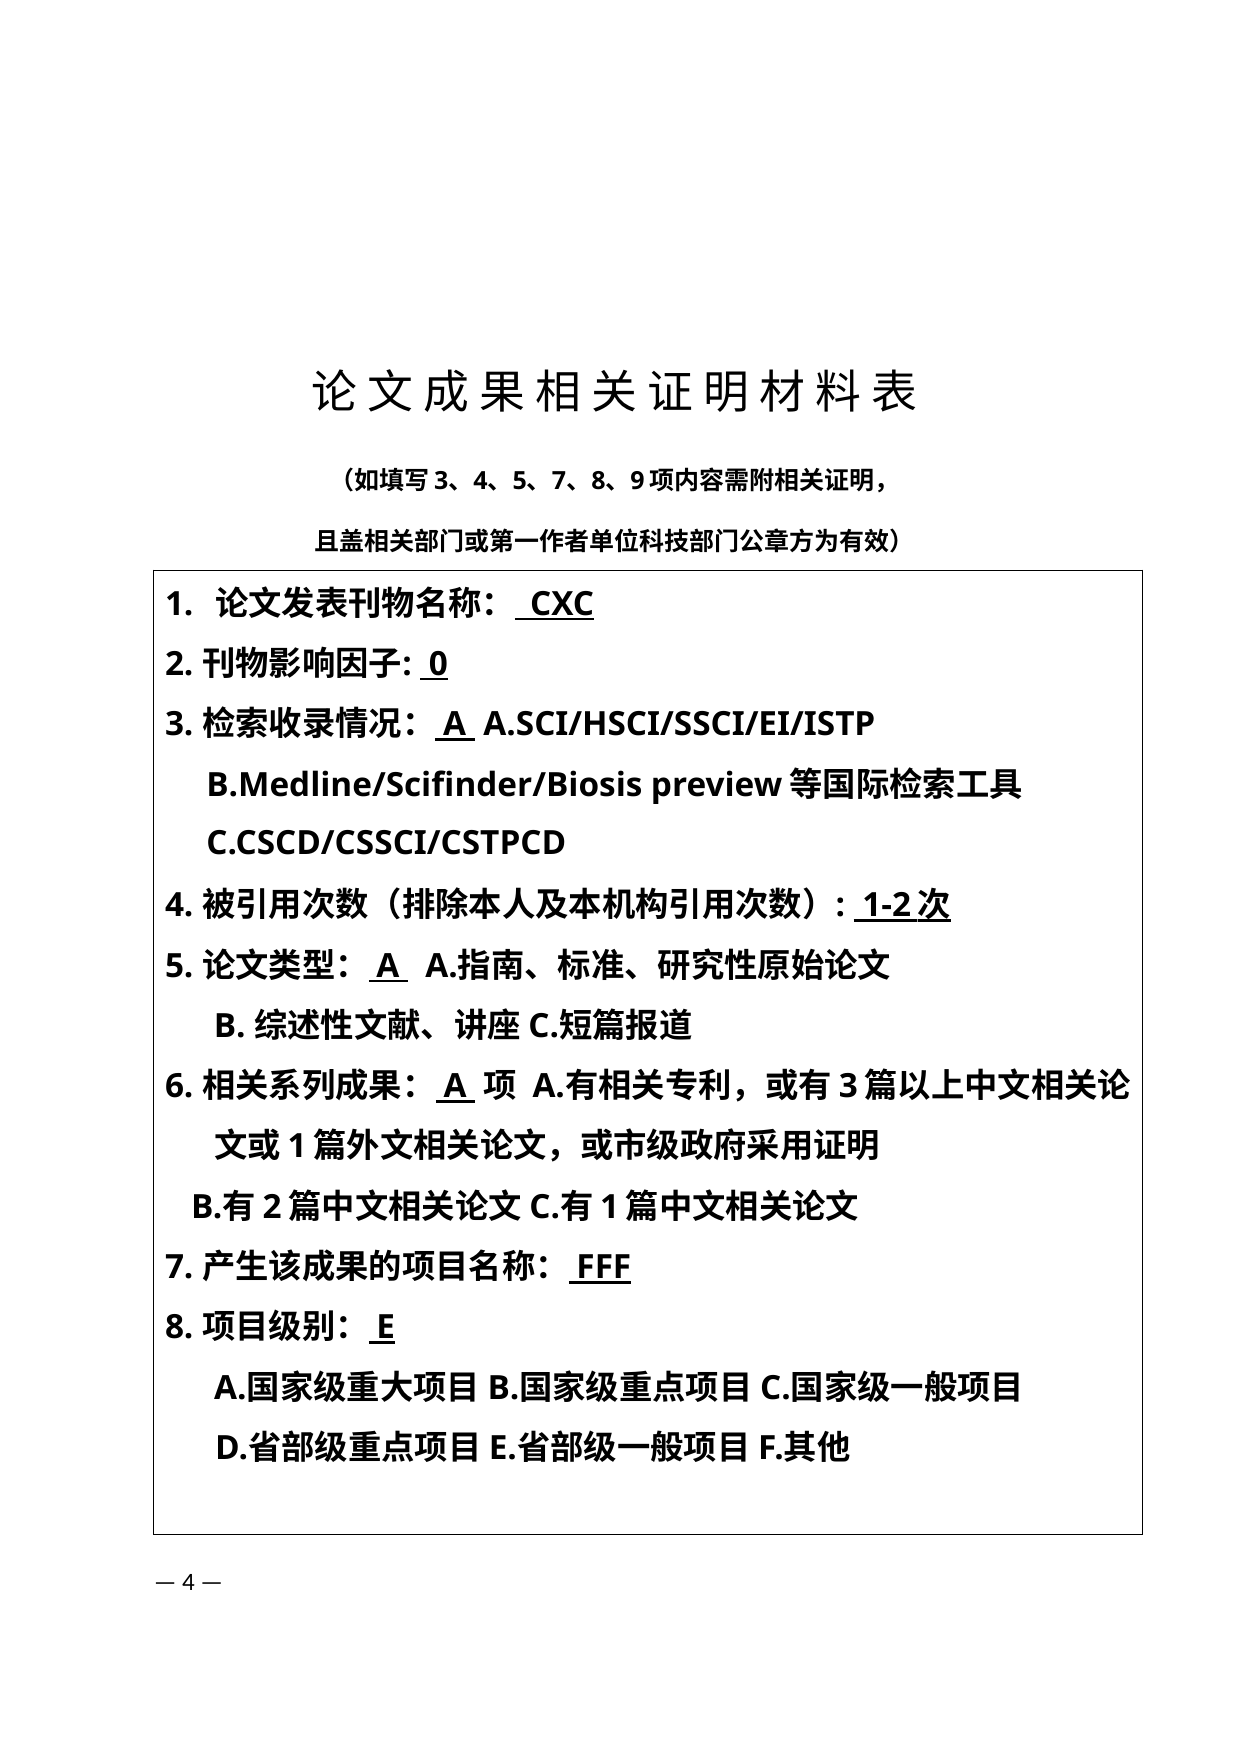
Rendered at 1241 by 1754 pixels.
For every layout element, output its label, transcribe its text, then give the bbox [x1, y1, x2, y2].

text （如填写3、4、5、7、8、9项内容需附相关证明， [153, 449, 1075, 509]
text 且盖相关部门或第一作者单位科技部门公章方为有效） [153, 509, 1075, 569]
text 论 文 成 果 相 关 证 明 材 料 表 [153, 328, 1075, 449]
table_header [154, 571, 1142, 1533]
